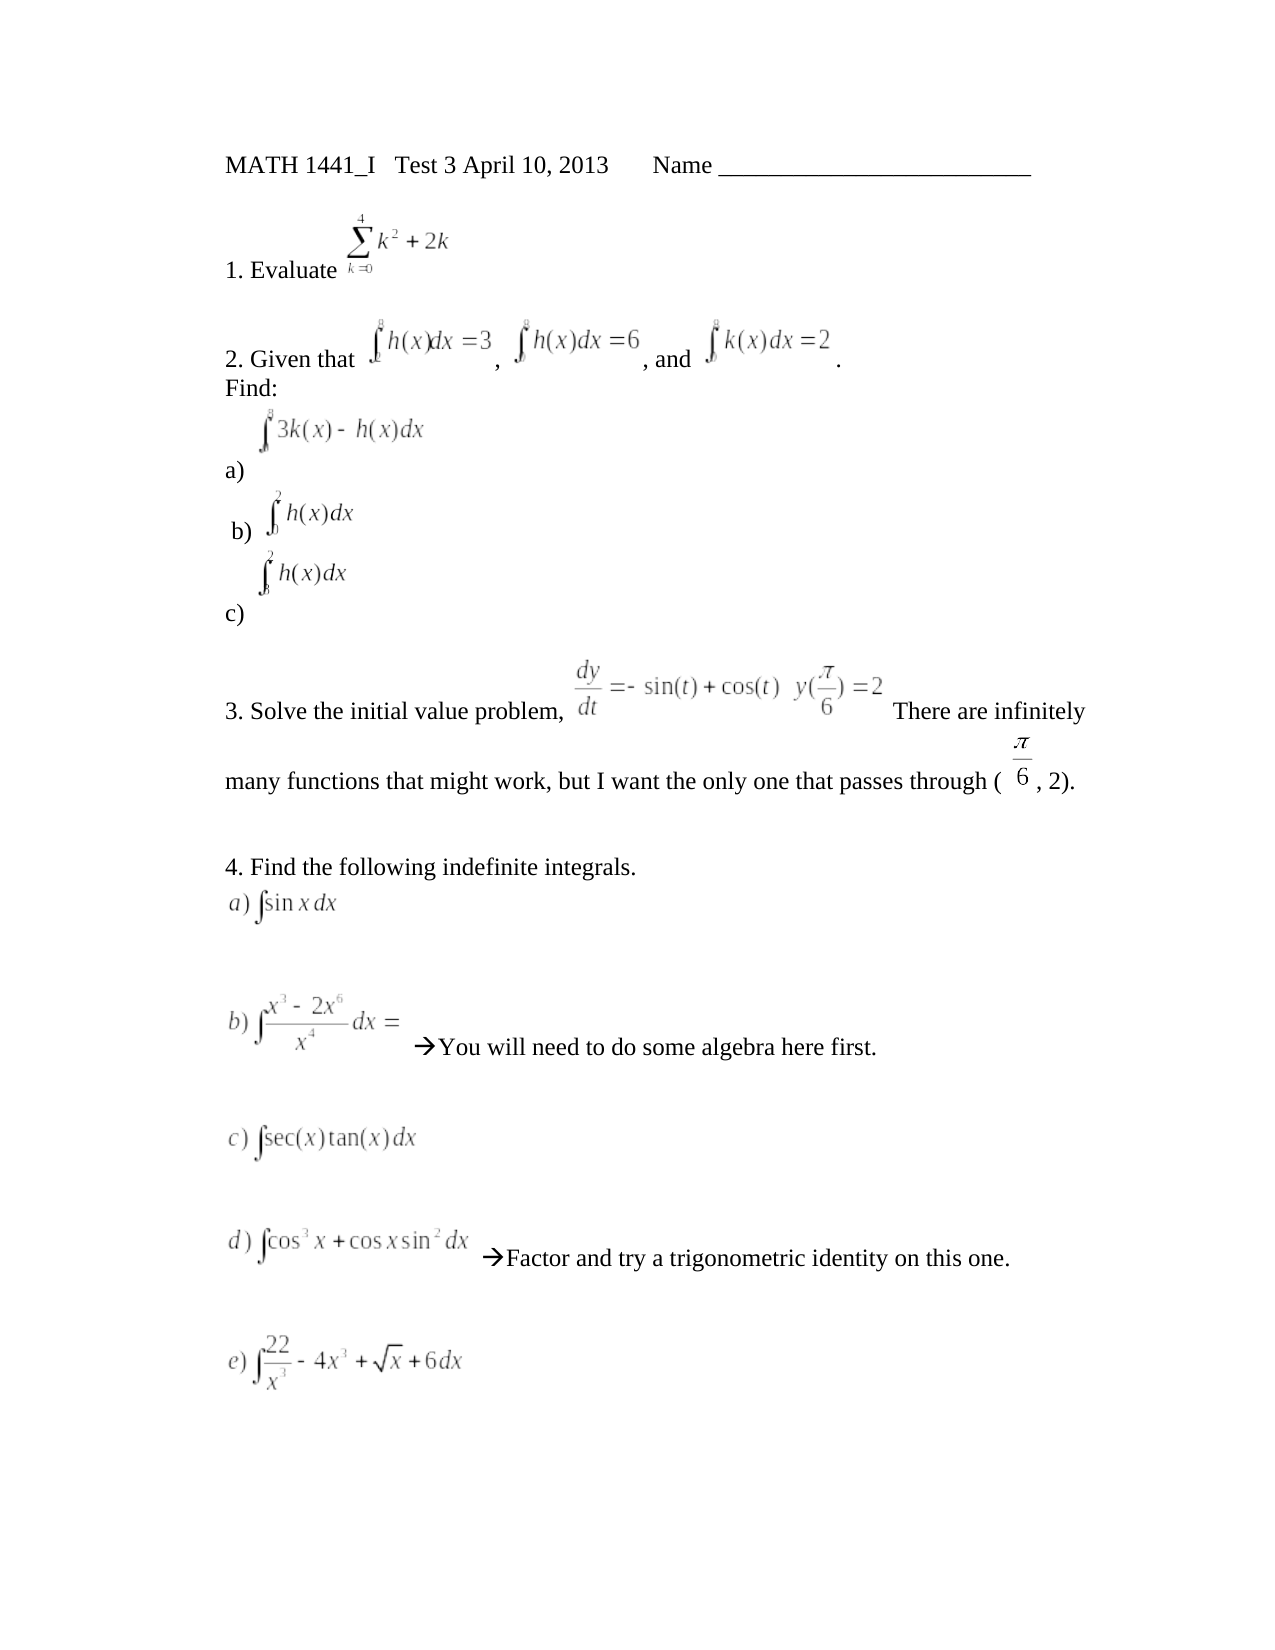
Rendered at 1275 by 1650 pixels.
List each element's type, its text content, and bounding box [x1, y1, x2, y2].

text You will need to do some algebra here first. [225, 987, 1087, 1060]
text b) [225, 484, 1087, 545]
text Factor and try a trigonometric identity on this one. [225, 1221, 1087, 1272]
text 3. Solve the initial value problem, There are infinitely many functions that might work, but I want the only one that passes through ( , 2). [225, 656, 1087, 795]
text c) [225, 545, 1087, 627]
text 2. Given that , , and . [225, 312, 1087, 373]
text Find: [225, 373, 1087, 402]
text a) [225, 402, 1087, 484]
text 4. Find the following indefinite integrals. [225, 852, 1087, 881]
text 1. Evaluate [225, 207, 1087, 284]
text MATH 1441_I Test 3 April 10, 2013 Name _________________________ [225, 150, 1087, 179]
